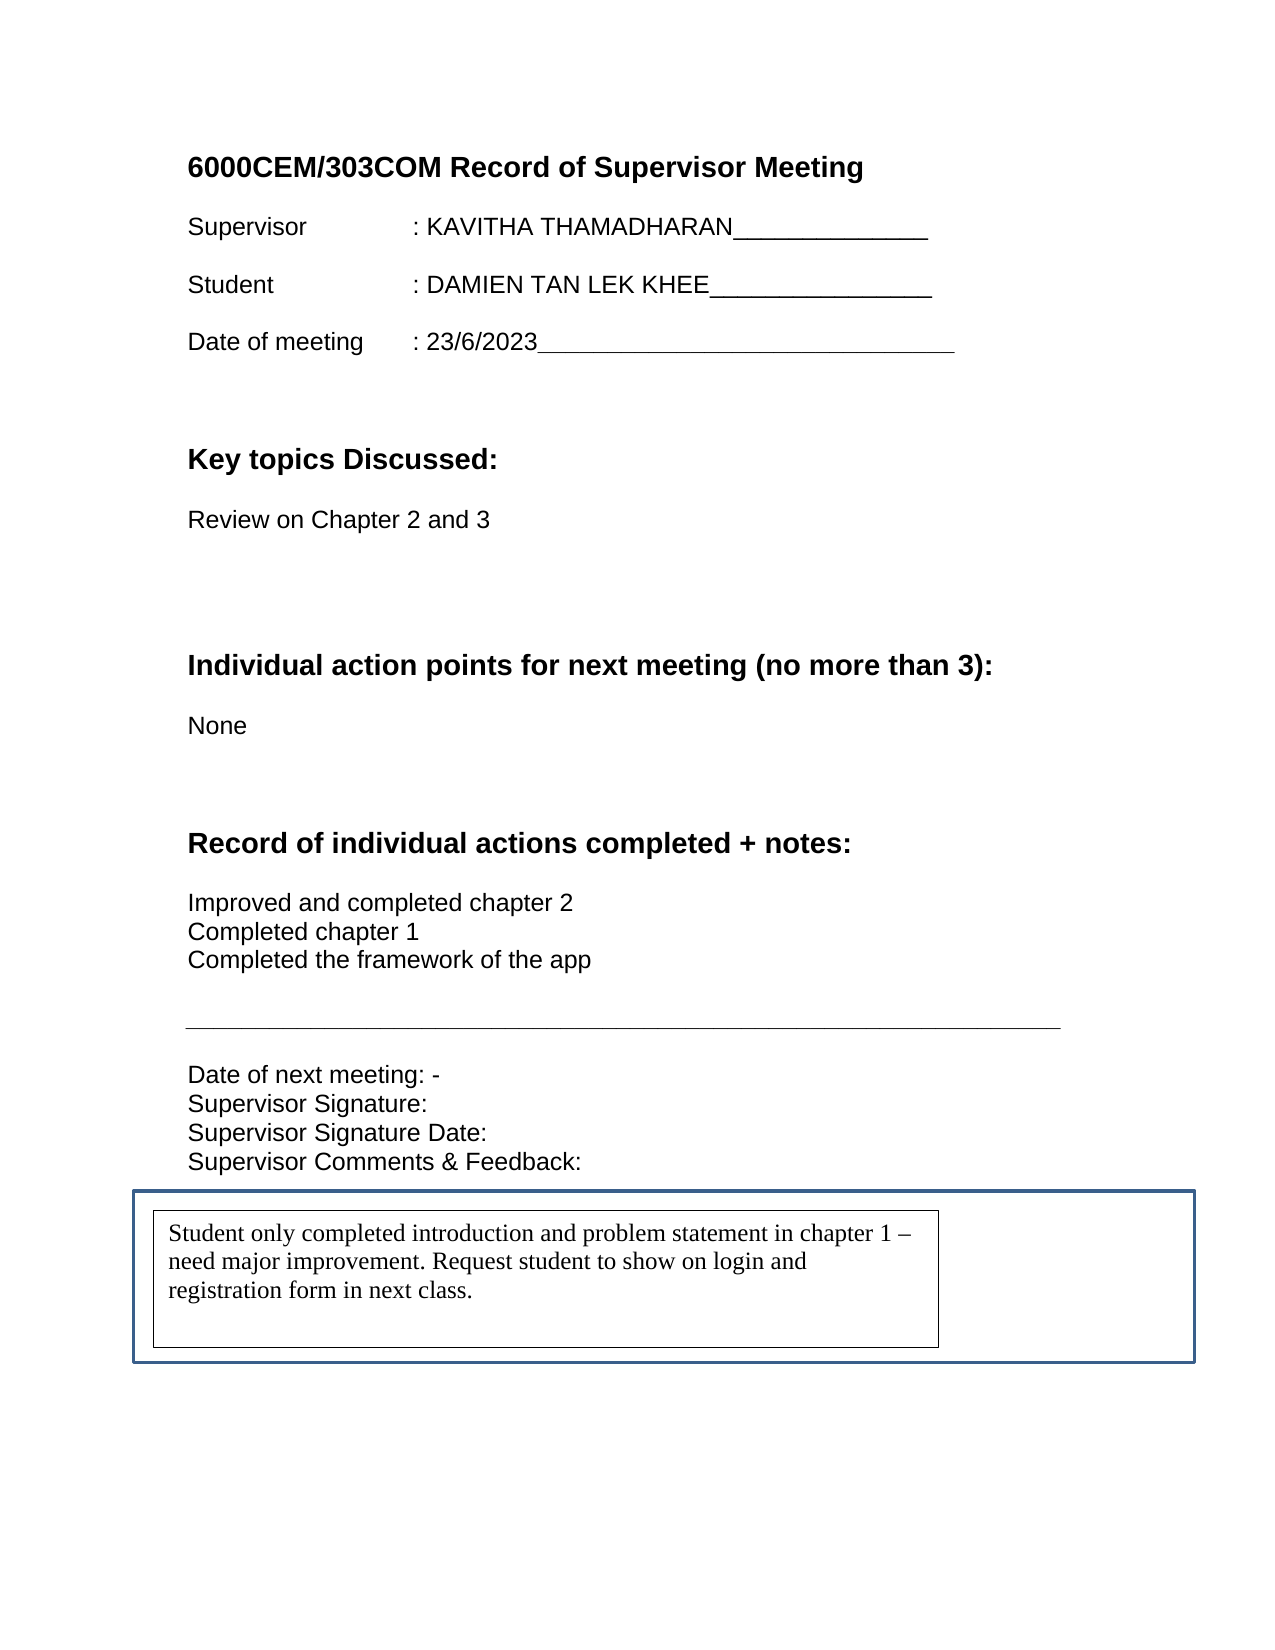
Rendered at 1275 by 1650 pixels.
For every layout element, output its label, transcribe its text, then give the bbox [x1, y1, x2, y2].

text None [187, 711, 1087, 739]
text Supervisor Signature Date: [187, 1118, 1087, 1147]
text Supervisor Comments & Feedback: [187, 1147, 1087, 1175]
text Student : DAMIEN TAN LEK KHEE________________ [187, 270, 1087, 298]
text _______________________________________________________________ [187, 1003, 1087, 1032]
text Supervisor : KAVITHA THAMADHARAN______________ [187, 212, 1087, 241]
text Date of next meeting: - [187, 1060, 1087, 1089]
text Key topics Discussed: [187, 442, 1087, 476]
text 6000CEM/303COM Record of Supervisor Meeting [187, 150, 1087, 183]
text Review on Chapter 2 and 3 [187, 504, 1087, 533]
text Completed the framework of the app [187, 945, 1087, 974]
text Record of individual actions completed + notes: [187, 826, 1087, 859]
text Individual action points for next meeting (no more than 3): [187, 648, 1087, 682]
text Date of meeting : 23/6/2023______________________________ [187, 327, 1087, 356]
text Improved and completed chapter 2 [187, 888, 1087, 917]
text Supervisor Signature: [187, 1089, 1087, 1118]
text Completed chapter 1 [187, 917, 1087, 945]
